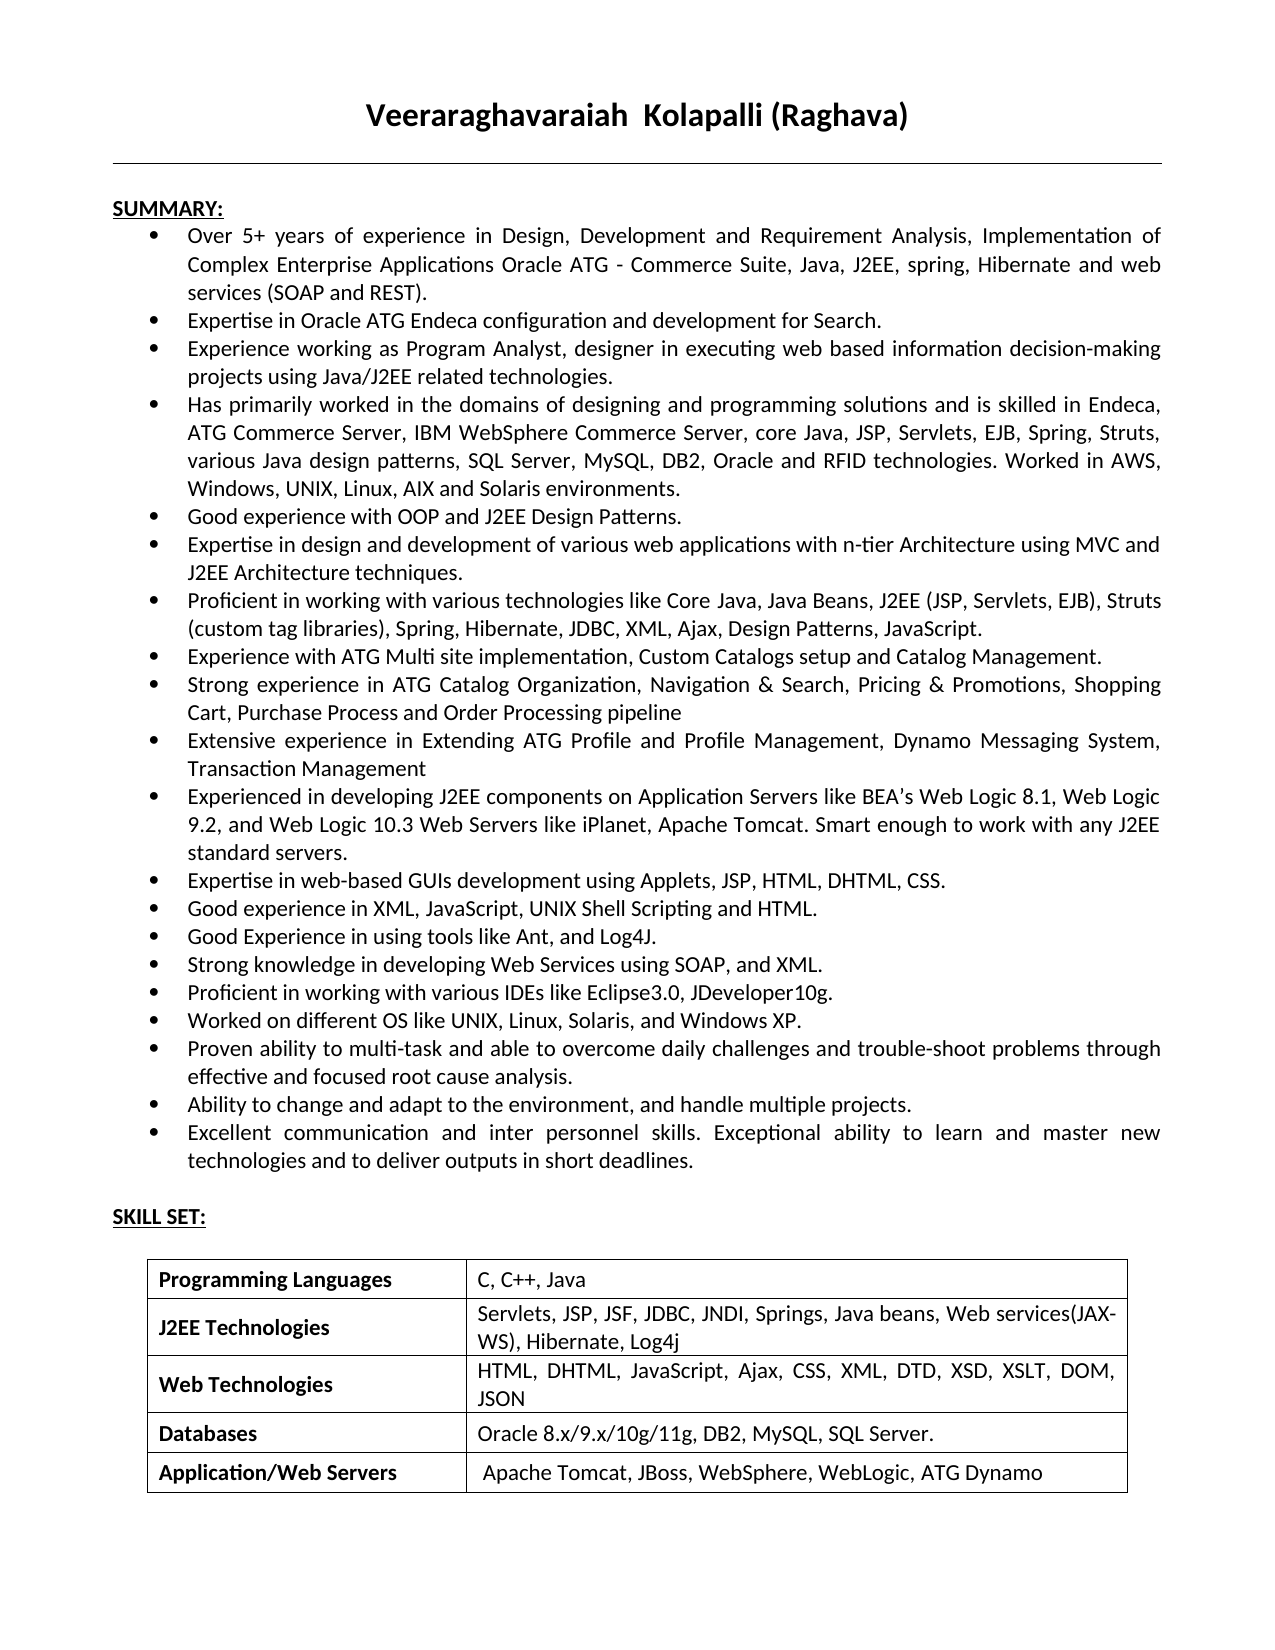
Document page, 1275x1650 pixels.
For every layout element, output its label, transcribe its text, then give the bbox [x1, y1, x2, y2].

text Veeraraghavaraiah Kolapalli (Raghava) [112, 94, 1162, 162]
table_header Programming Languages [148, 1260, 466, 1298]
list Proficient in working with various IDEs like Eclipse3.0, JDeveloper10g. [150, 978, 1162, 1006]
list Ability to change and adapt to the environment, and handle multiple projects. [150, 1090, 1162, 1118]
list Worked on different OS like UNIX, Linux, Solaris, and Windows XP. [150, 1006, 1162, 1034]
table_cell J2EE Technologies [148, 1299, 466, 1355]
list Proficient in working with various technologies like Core Java, Java Beans, J2EE (JSP, Servlets, EJB), Struts (custom tag libraries), Spring, Hibernate, JDBC, XML, Ajax, Design Patterns, JavaScript. [150, 586, 1162, 642]
list Extensive experience in Extending ATG Profile and Profile Management, Dynamo Messaging System, Transaction Management [150, 726, 1162, 782]
list Expertise in design and development of various web applications with n-tier Architecture using MVC and J2EE Architecture techniques. [150, 530, 1162, 586]
table_header C, C++, Java [467, 1260, 1127, 1298]
table_cell Databases [148, 1413, 466, 1452]
table_cell HTML, DHTML, JavaScript, Ajax, CSS, XML, DTD, XSD, XSLT, DOM, JSON [467, 1356, 1127, 1412]
list Strong knowledge in developing Web Services using SOAP, and XML. [150, 950, 1162, 978]
list Experienced in developing J2EE components on Application Servers like BEA’s Web Logic 8.1, Web Logic 9.2, and Web Logic 10.3 Web Servers like iPlanet, Apache Tomcat. Smart enough to work with any J2EE standard servers. [150, 782, 1162, 866]
table_cell Application/Web Servers [148, 1453, 466, 1492]
text SKILL SET: [112, 1202, 1162, 1230]
list Excellent communication and inter personnel skills. Exceptional ability to learn and master new technologies and to deliver outputs in short deadlines. [150, 1118, 1162, 1174]
list Good Experience in using tools like Ant, and Log4J. [150, 922, 1162, 950]
list Expertise in Oracle ATG Endeca configuration and development for Search. [150, 306, 1162, 334]
list Over 5+ years of experience in Design, Development and Requirement Analysis, Implementation of Complex Enterprise Applications Oracle ATG - Commerce Suite, Java, J2EE, spring, Hibernate and web services (SOAP and REST). [150, 222, 1162, 306]
table_cell Servlets, JSP, JSF, JDBC, JNDI, Springs, Java beans, Web services(JAX-WS), Hibernate, Log4j [467, 1299, 1127, 1355]
text SUMMARY: [112, 164, 1162, 222]
table_cell Web Technologies [148, 1356, 466, 1412]
list Proven ability to multi-task and able to overcome daily challenges and trouble-shoot problems through effective and focused root cause analysis. [150, 1034, 1162, 1090]
table_cell Apache Tomcat, JBoss, WebSphere, WebLogic, ATG Dynamo [467, 1453, 1127, 1492]
list Good experience with OOP and J2EE Design Patterns. [150, 502, 1162, 530]
list Good experience in XML, JavaScript, UNIX Shell Scripting and HTML. [150, 894, 1162, 922]
table_cell Oracle 8.x/9.x/10g/11g, DB2, MySQL, SQL Server. [467, 1413, 1127, 1452]
list Expertise in web-based GUIs development using Applets, JSP, HTML, DHTML, CSS. [150, 866, 1162, 894]
list Strong experience in ATG Catalog Organization, Navigation & Search, Pricing & Promotions, Shopping Cart, Purchase Process and Order Processing pipeline [150, 670, 1162, 726]
list Experience with ATG Multi site implementation, Custom Catalogs setup and Catalog Management. [150, 642, 1162, 670]
list Has primarily worked in the domains of designing and programming solutions and is skilled in Endeca, ATG Commerce Server, IBM WebSphere Commerce Server, core Java, JSP, Servlets, EJB, Spring, Struts, various Java design patterns, SQL Server, MySQL, DB2, Oracle and RFID technologies. Worked in AWS, Windows, UNIX, Linux, AIX and Solaris environments. [150, 390, 1162, 502]
list Experience working as Program Analyst, designer in executing web based information decision-making projects using Java/J2EE related technologies. [150, 334, 1162, 390]
